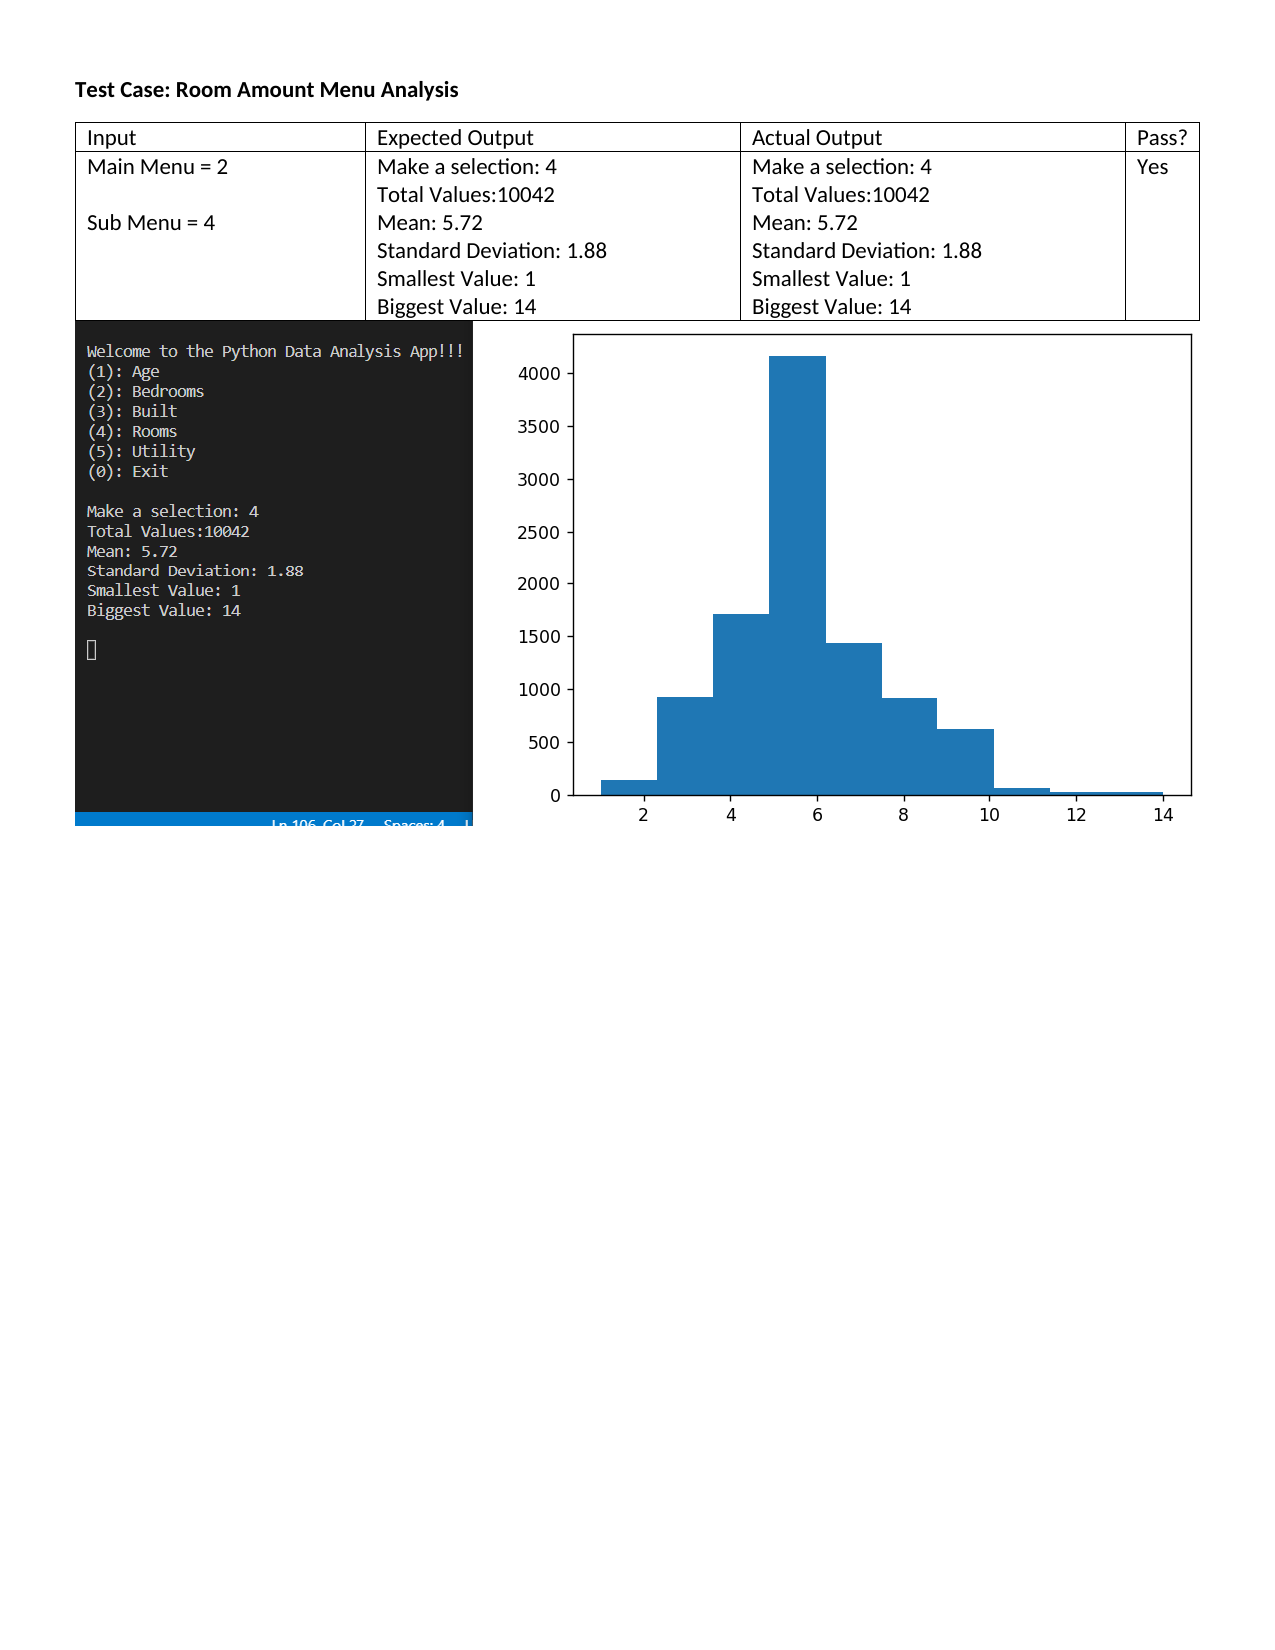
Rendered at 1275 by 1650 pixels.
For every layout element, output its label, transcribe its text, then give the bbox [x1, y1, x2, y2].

table_cell Main Menu = 2 Sub Menu = 4 [76, 152, 365, 320]
table_header Actual Output [741, 123, 1125, 151]
table_header Pass? [1126, 123, 1199, 151]
table_cell Make a selection: 4 Total Values:10042 Mean: 5.72 Standard Deviation: 1.88 Smallest Value: 1 Biggest Value: 14 [741, 152, 1125, 320]
table_header Expected Output [366, 123, 740, 151]
table_header Input [76, 123, 365, 151]
table_cell Make a selection: 4 Total Values:10042 Mean: 5.72 Standard Deviation: 1.88 Smallest Value: 1 Biggest Value: 14 [366, 152, 740, 320]
picture [75, 321, 1200, 826]
text Test Case: Room Amount Menu Analysis [75, 75, 1200, 103]
table_cell Yes [1126, 152, 1199, 320]
